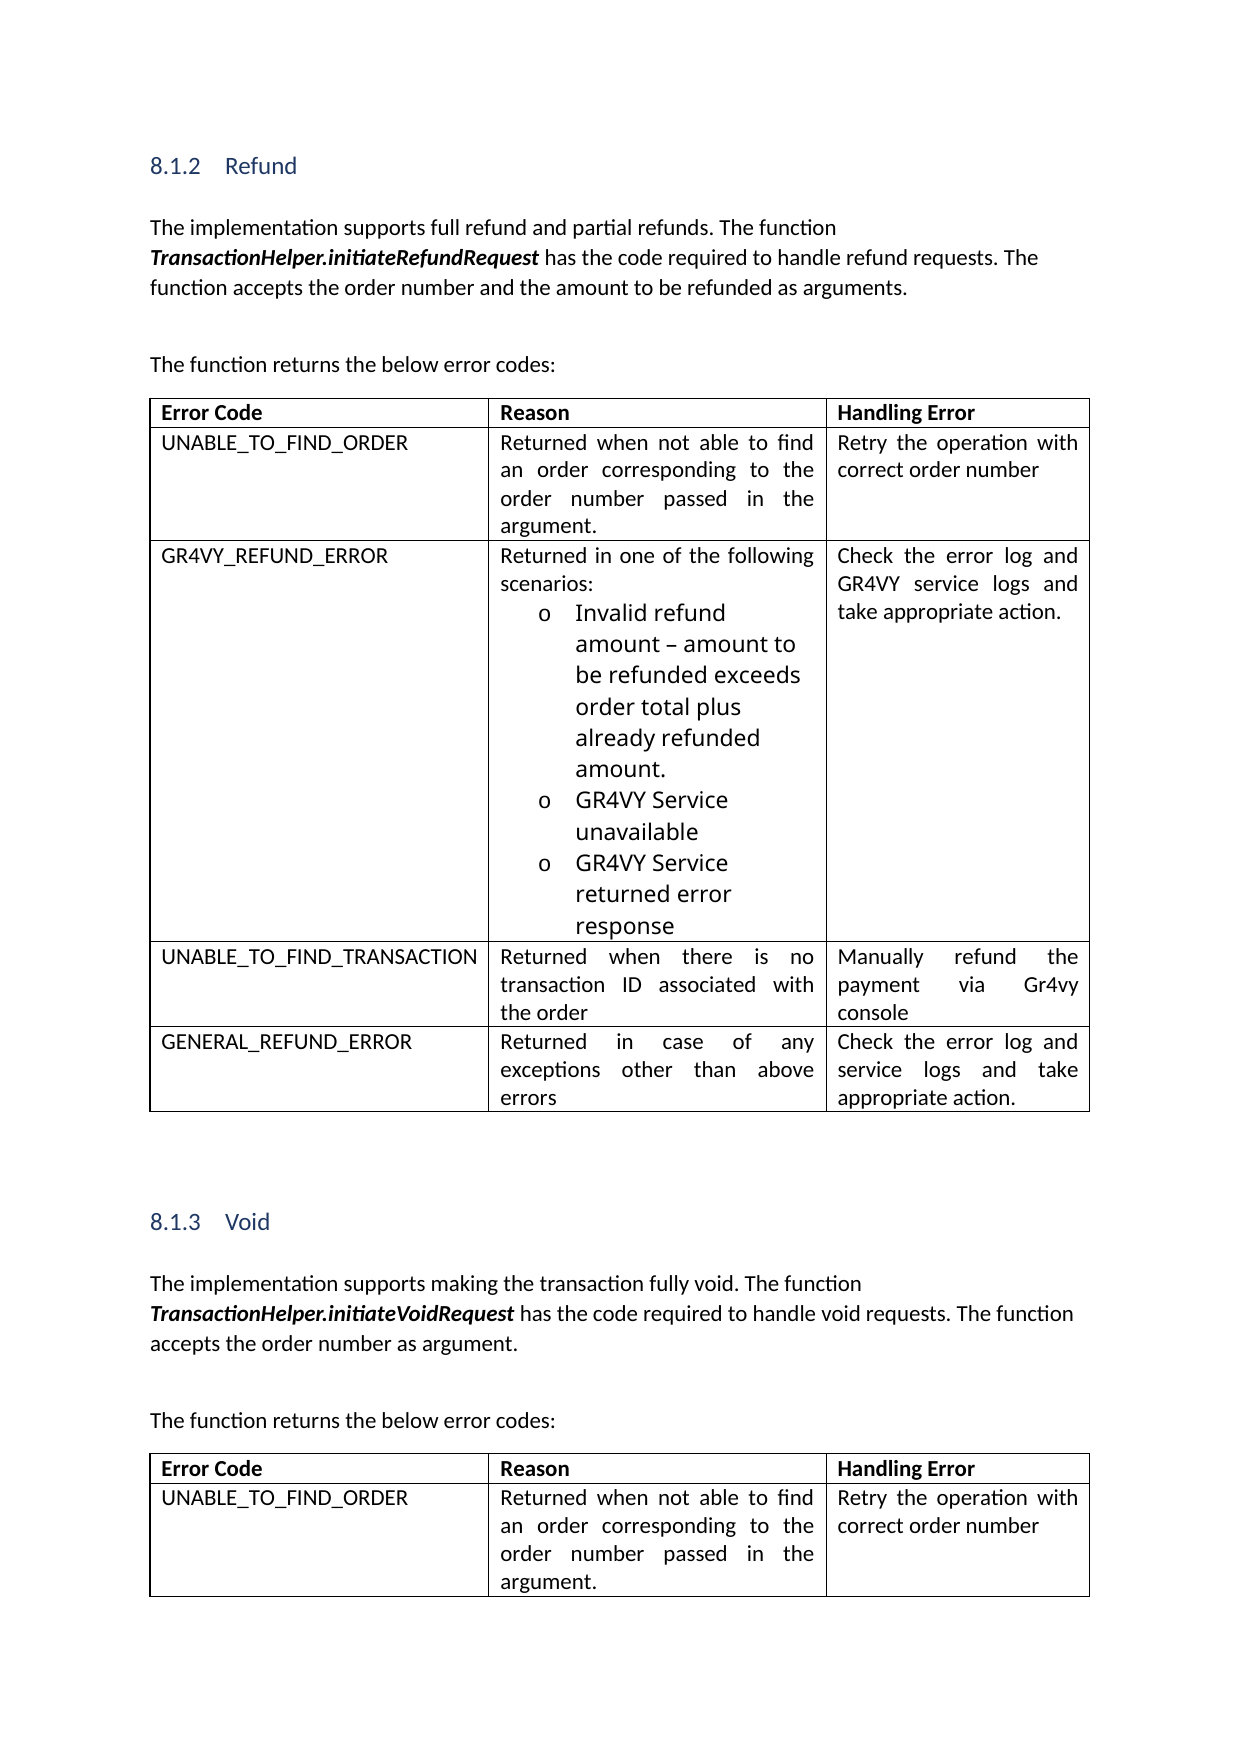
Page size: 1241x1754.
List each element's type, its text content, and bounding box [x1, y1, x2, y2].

table_cell Returned in one of the following scenarios: Invalid refund amount – amount to be refunded exceeds order total plus already refunded amount. GR4VY Service unavailable GR4VY Service returned error response [489, 541, 826, 941]
table_cell Retry the operation with correct order number [827, 1484, 1089, 1596]
text The function returns the below error codes: [150, 351, 1090, 379]
table_header Handling Error [827, 399, 1089, 427]
table_cell UNABLE_TO_FIND_ORDER [151, 428, 488, 540]
table_cell Returned when not able to find an order corresponding to the order number passed in the argument. [489, 1484, 826, 1596]
subtitle Refund [150, 150, 1090, 181]
table_cell UNABLE_TO_FIND_TRANSACTION [151, 942, 488, 1026]
table_cell Returned when there is no transaction ID associated with the order [489, 942, 826, 1026]
table_header Error Code [151, 399, 488, 427]
table_cell UNABLE_TO_FIND_ORDER [151, 1484, 488, 1596]
table_cell Check the error log and service logs and take appropriate action. [827, 1027, 1089, 1111]
subtitle Void [150, 1206, 1090, 1236]
table_header Reason [489, 1454, 826, 1482]
table_header Reason [489, 399, 826, 427]
table_header Error Code [151, 1454, 488, 1482]
table_cell Check the error log and GR4VY service logs and take appropriate action. [827, 541, 1089, 941]
table_cell Manually refund the payment via Gr4vy console [827, 942, 1089, 1026]
table_cell Retry the operation with correct order number [827, 428, 1089, 540]
table_cell Returned in case of any exceptions other than above errors [489, 1027, 826, 1111]
text The implementation supports full refund and partial refunds. The function TransactionHelper.initiateRefundRequest has the code required to handle refund requests. The function accepts the order number and the amount to be refunded as arguments. [150, 213, 1090, 302]
text The implementation supports making the transaction fully void. The function TransactionHelper.initiateVoidRequest has the code required to handle void requests. The function accepts the order number as argument. [150, 1269, 1090, 1357]
table_cell GR4VY_REFUND_ERROR [151, 541, 488, 941]
table_header Handling Error [827, 1454, 1089, 1482]
text The function returns the below error codes: [150, 1406, 1090, 1434]
table_cell Returned when not able to find an order corresponding to the order number passed in the argument. [489, 428, 826, 540]
table_cell GENERAL_REFUND_ERROR [151, 1027, 488, 1111]
